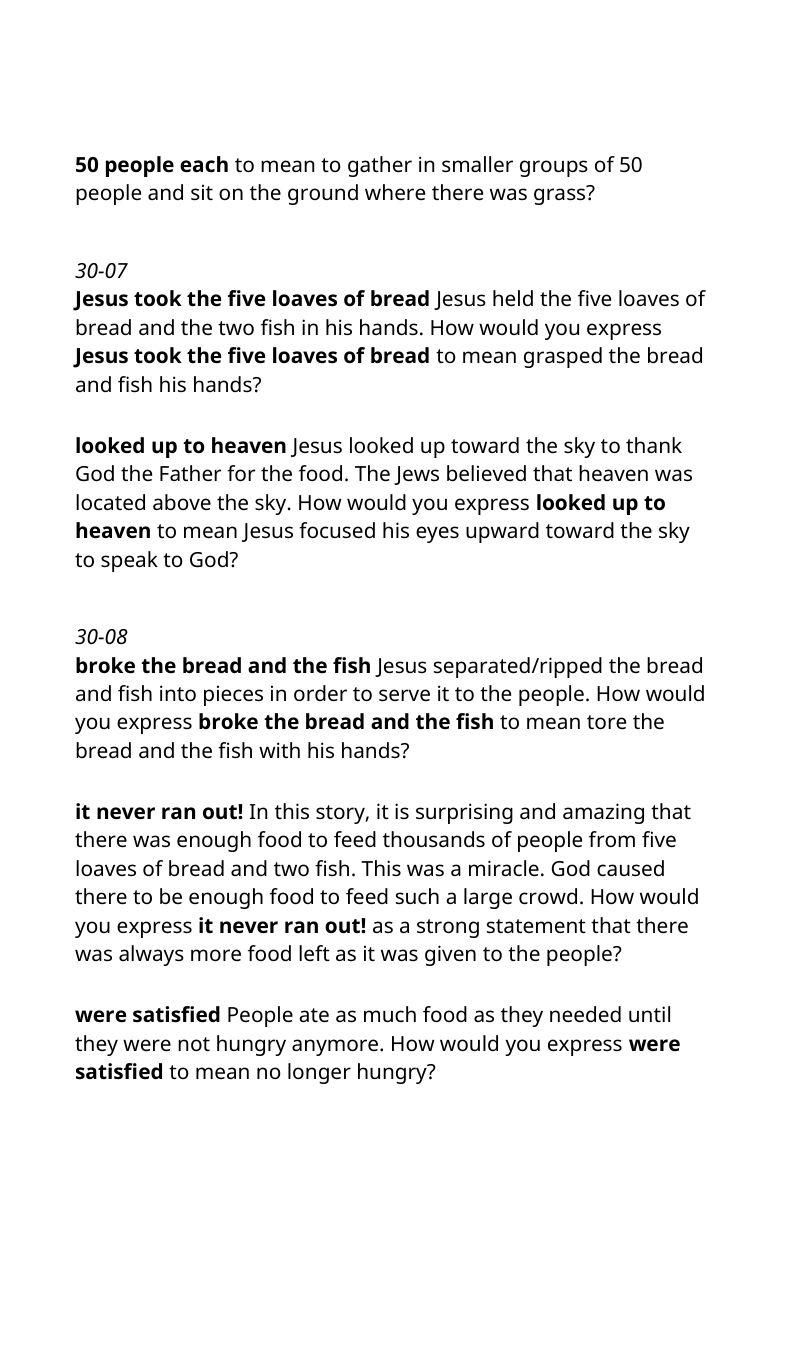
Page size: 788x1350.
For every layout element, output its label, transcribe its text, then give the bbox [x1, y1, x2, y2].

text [75, 150, 712, 207]
text broke the bread and the fish Jesus separated/ripped the bread and fish into pieces in order to serve it to the people. How would you express broke the bread and the fish to mean tore the bread and the fish with his hands? [75, 651, 712, 764]
text Jesus took the five loaves of bread Jesus held the five loaves of bread and the two fish in his hands. How would you express Jesus took the five loaves of bread to mean grasped the bread and fish his hands? [75, 284, 712, 398]
subtitle 30-08 [75, 594, 712, 651]
text looked up to heaven Jesus looked up toward the sky to thank God the Father for the food. The Jews believed that heaven was located above the sky. How would you express looked up to heaven to mean Jesus focused his eyes upward toward the sky to speak to God? [75, 402, 712, 573]
subtitle 30-07 [75, 228, 712, 284]
